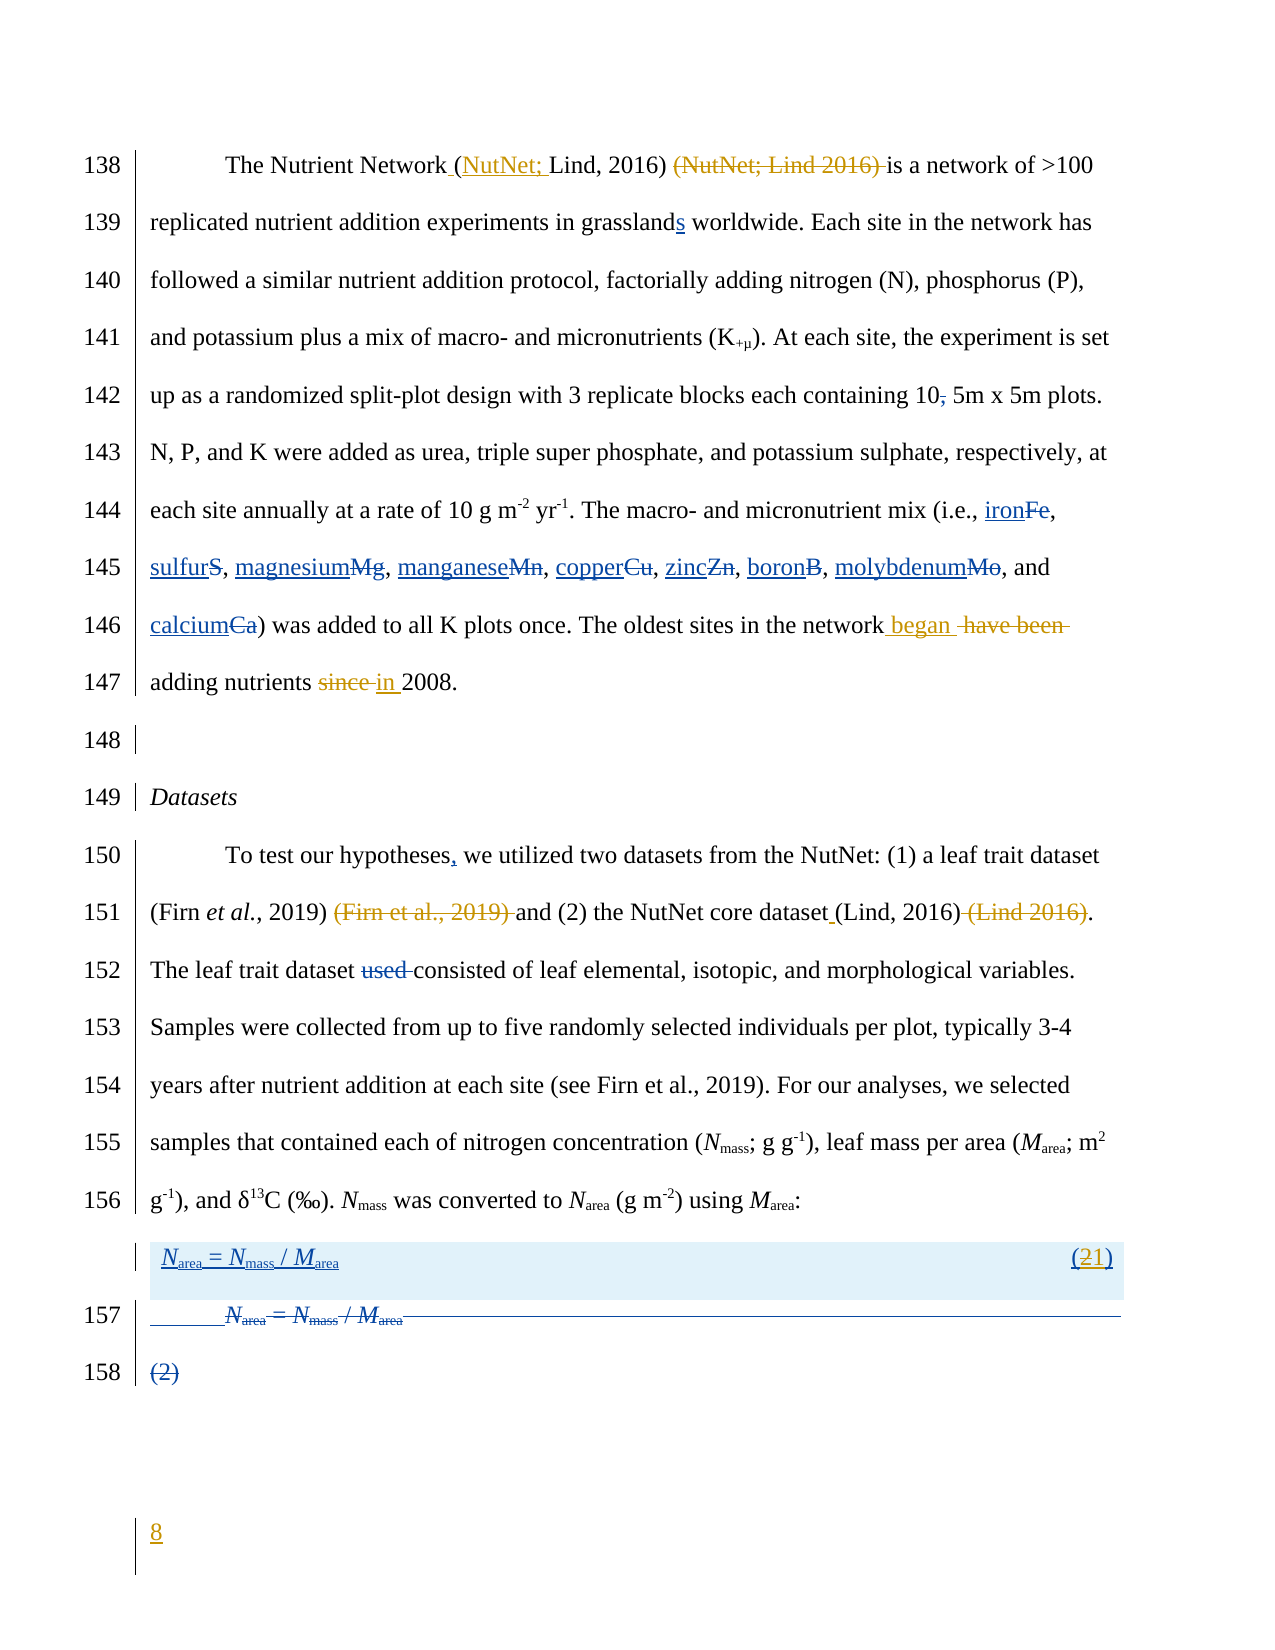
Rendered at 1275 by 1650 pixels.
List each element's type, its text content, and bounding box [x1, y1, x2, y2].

text Datasets [150, 782, 1125, 811]
text To test our hypotheses we utilized two datasets from the NutNet: (1) a leaf trait dataset(Firn et al., 2019) and (2) the NutNet core dataset(Lind, 2016). The leaf trait dataset consisted of leaf elemental, isotopic, and morphological variables. Samples were collected from up to five randomly selected individuals per plot, typically 3-4 years after nutrient addition at each site (see Firn et al., 2019). For our analyses, we selected samples that contained each of nitrogen concentration (Nmass; g g-1), leaf mass per area (Marea; m2 g-1), and δ13C (‰). Nmass was converted to Narea (g m-2) using Marea: [150, 840, 1125, 1214]
text The Nutrient Network(Lind, 2016) is a network of >100 replicated nutrient addition experiments in grassland worldwide. Each site in the network has followed a similar nutrient addition protocol, factorially adding nitrogen (N), phosphorus (P), and potassium plus a mix of macro- and micronutrients (K+µ). At each site, the experiment is set up as a randomized split-plot design with 3 replicate blocks each containing 10 5m x 5m plots. N, P, and K were added as urea, triple super phosphate, and potassium sulphate, respectively, at each site annually at a rate of 10 g m-2 yr-1. The macro- and micronutrient mix (i.e., , , , , , , , , and ) was added to all K plots once. The oldest sites in the networkadding nutrients 2008. [150, 150, 1125, 696]
